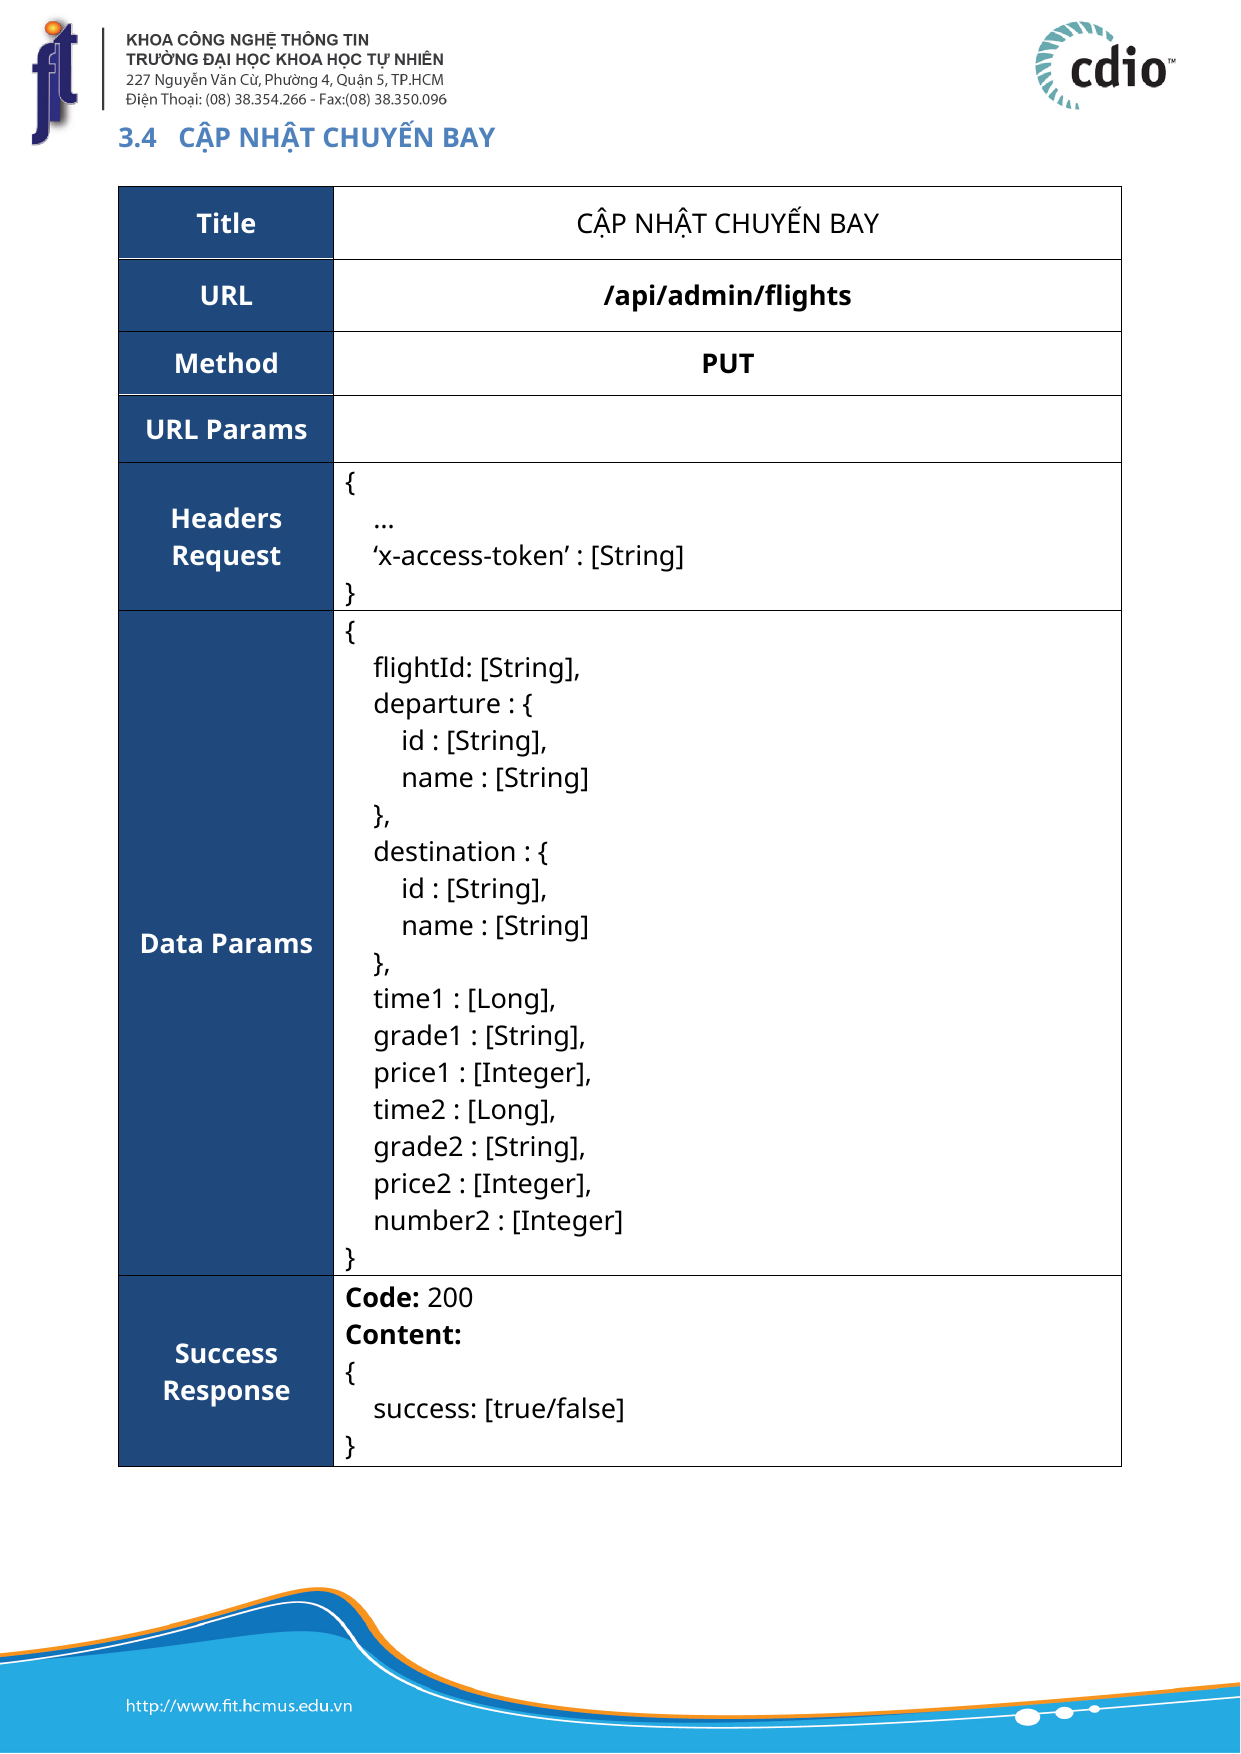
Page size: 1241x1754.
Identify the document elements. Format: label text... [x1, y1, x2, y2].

picture [0, 1584, 1241, 1753]
picture [8, 10, 1188, 169]
table_cell { … ‘x-access-token’ : [String] } [334, 463, 1121, 610]
table_header CẬP NHẬT CHUYẾN BAY [334, 187, 1121, 258]
table_cell Success Response [119, 1276, 333, 1466]
table_cell PUT [334, 332, 1121, 394]
table_cell URL Params [119, 396, 333, 462]
table_cell URL [119, 260, 333, 331]
subtitle CẬP NHẬT CHUYẾN BAY [118, 118, 1122, 155]
table_cell Data Params [119, 611, 333, 1275]
table_cell Code: 200 Content: { success: [true/false] } [334, 1276, 1121, 1466]
table_cell [334, 396, 1121, 462]
table_cell { flightId: [String], departure : { id : [String], name : [String] }, destination : { id : [String], name : [String] }, time1 : [Long], grade1 : [String], price1 : [Integer], time2 : [Long], grade2 : [String], price2 : [Integer], number2 : [Integer] } [334, 611, 1121, 1275]
table_cell Method [119, 332, 333, 394]
table_header Title [119, 187, 333, 258]
table_cell /api/admin/flights [334, 260, 1121, 331]
table_cell Headers Request [119, 463, 333, 610]
